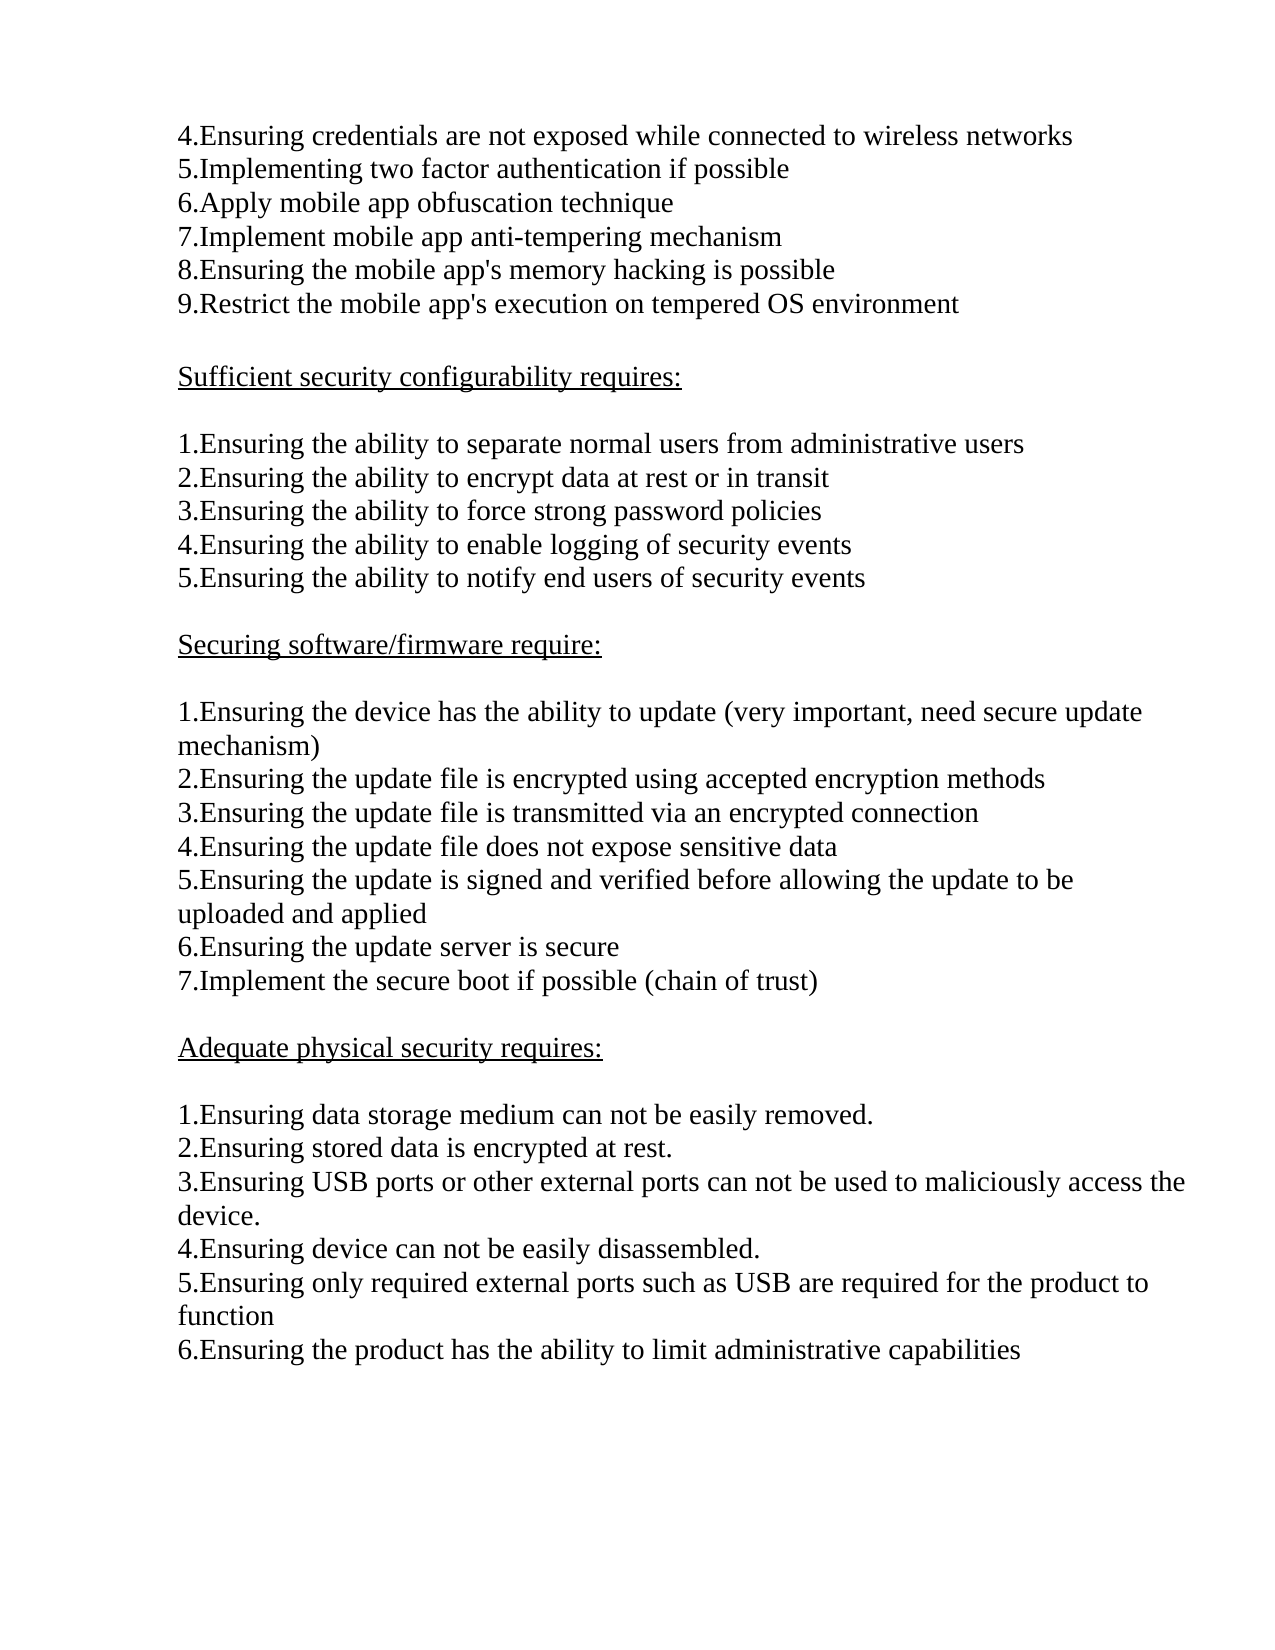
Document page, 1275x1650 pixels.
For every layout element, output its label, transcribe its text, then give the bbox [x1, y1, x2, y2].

text 1.Ensuring data storage medium can not be easily removed. [177, 1097, 1186, 1131]
text 1.Ensuring the ability to separate normal users from administrative users [177, 426, 1186, 460]
text 3.Ensuring the ability to force strong password policies [177, 493, 1186, 527]
text 5.Ensuring only required external ports such as USB are required for the product to function [177, 1265, 1186, 1332]
text 9.Restrict the mobile app's execution on tempered OS environment [177, 286, 1186, 319]
text 5.Ensuring the ability to notify end users of security events [177, 560, 1186, 594]
text 3.Ensuring USB ports or other external ports can not be used to maliciously access the device. [177, 1164, 1186, 1231]
text 4.Ensuring device can not be easily disassembled. [177, 1231, 1186, 1265]
text 4.Ensuring credentials are not exposed while connected to wireless networks [177, 118, 1186, 152]
text 2.Ensuring stored data is encrypted at rest. [177, 1131, 1186, 1164]
text 7.Implement the secure boot if possible (chain of trust) [177, 963, 1186, 996]
text 7.Implement mobile app anti-tempering mechanism [177, 219, 1186, 252]
text Securing software/firmware require: [177, 627, 1186, 661]
text 2.Ensuring the update file is encrypted using accepted encryption methods [177, 762, 1186, 795]
text 3.Ensuring the update file is transmitted via an encrypted connection [177, 795, 1186, 829]
text 6.Ensuring the update server is secure [177, 929, 1186, 963]
text 5.Ensuring the update is signed and verified before allowing the update to be uploaded and applied [177, 862, 1186, 929]
text Sufficient security configurability requires: [177, 359, 1186, 393]
text 6.Apply mobile app obfuscation technique [177, 185, 1186, 219]
text 5.Implementing two factor authentication if possible [177, 152, 1186, 185]
text 2.Ensuring the ability to encrypt data at rest or in transit [177, 460, 1186, 493]
text 6.Ensuring the product has the ability to limit administrative capabilities [177, 1332, 1186, 1365]
text Adequate physical security requires: [177, 1030, 1186, 1063]
text 4.Ensuring the ability to enable logging of security events [177, 527, 1186, 560]
text 1.Ensuring the device has the ability to update (very important, need secure update mechanism) [177, 694, 1186, 762]
text 8.Ensuring the mobile app's memory hacking is possible [177, 252, 1186, 286]
text 4.Ensuring the update file does not expose sensitive data [177, 829, 1186, 862]
